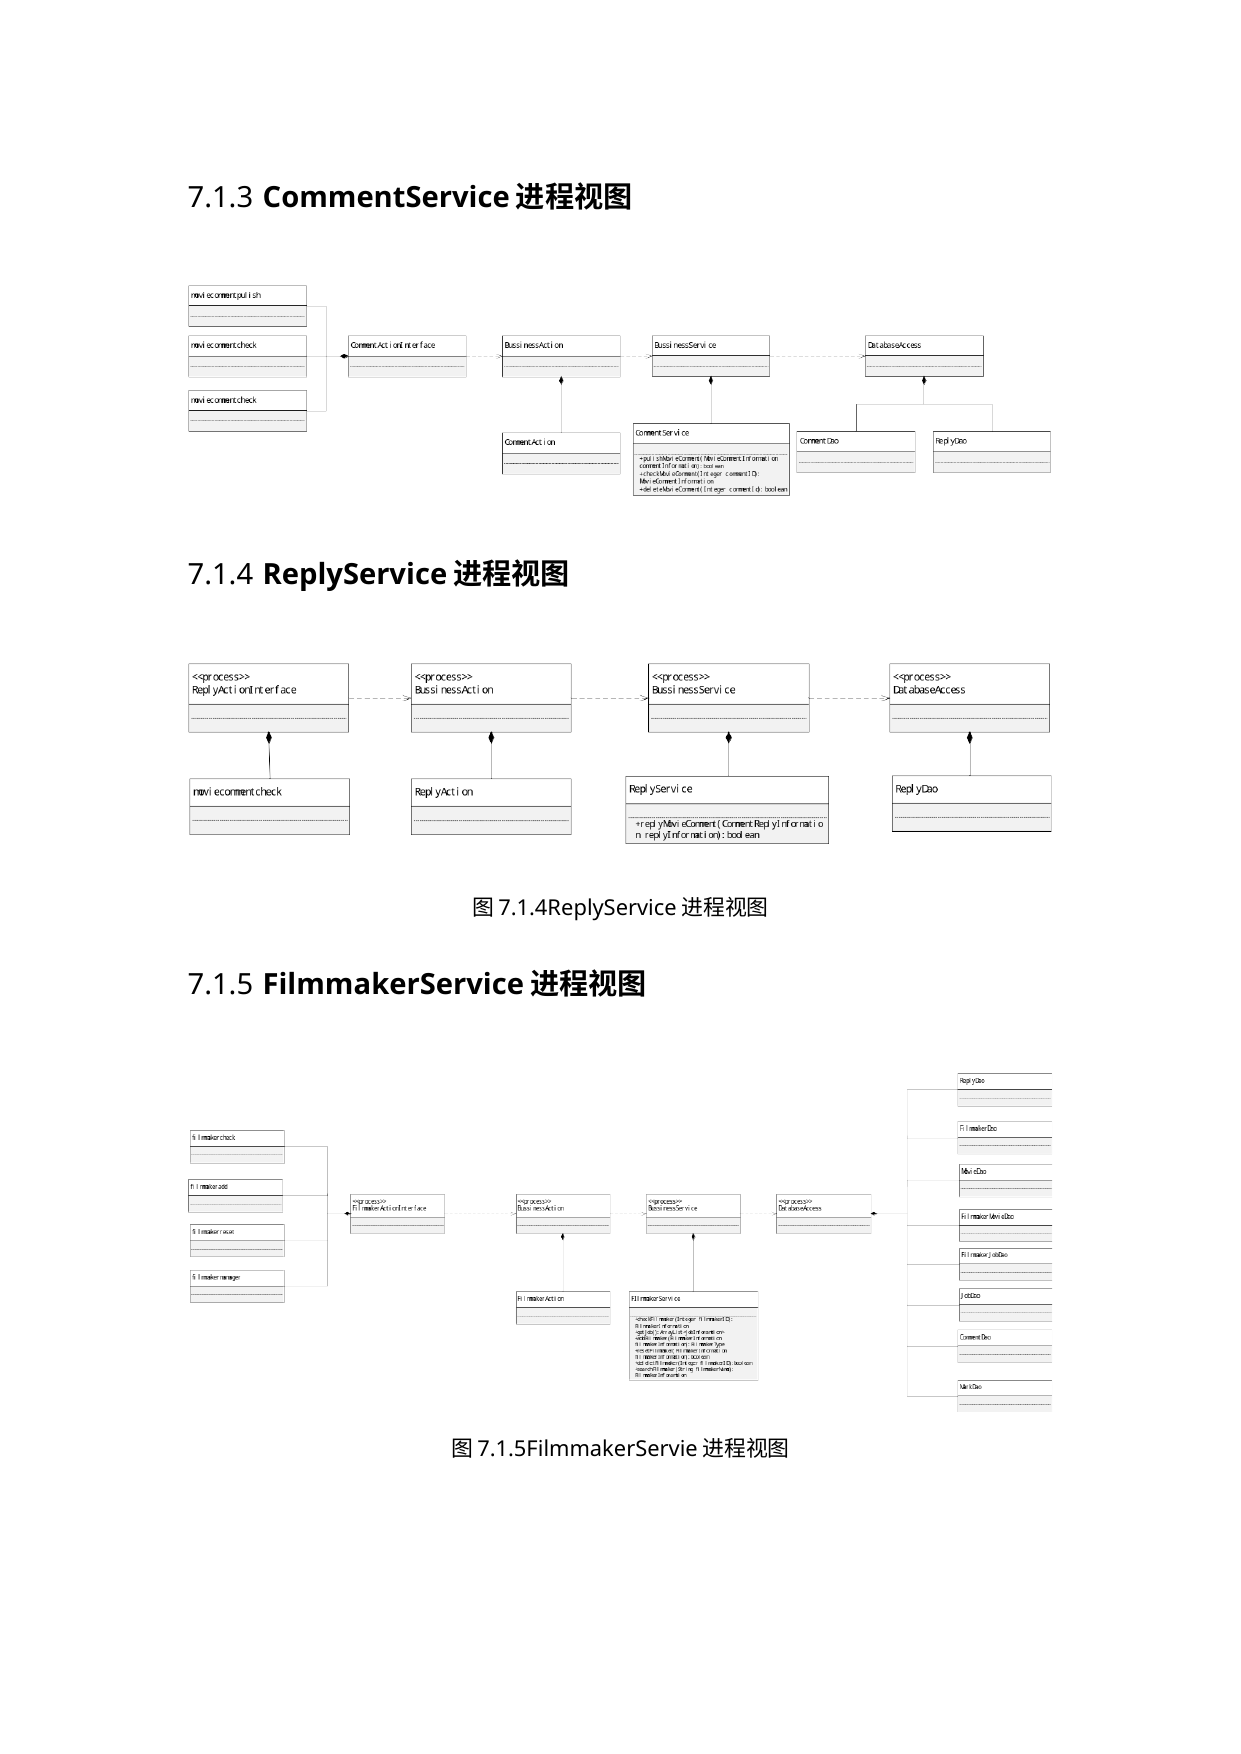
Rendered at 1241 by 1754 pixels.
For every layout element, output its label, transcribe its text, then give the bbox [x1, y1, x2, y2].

subtitle ReplyService进程视图 [187, 539, 1053, 604]
subtitle FilmmakerService进程视图 [187, 950, 1053, 1015]
text 图7.1.4ReplyService进程视图 [187, 890, 1053, 923]
text 图7.1.5FilmmakerServie进程视图 [187, 1430, 1053, 1463]
subtitle CommentService进程视图 [187, 162, 1053, 227]
